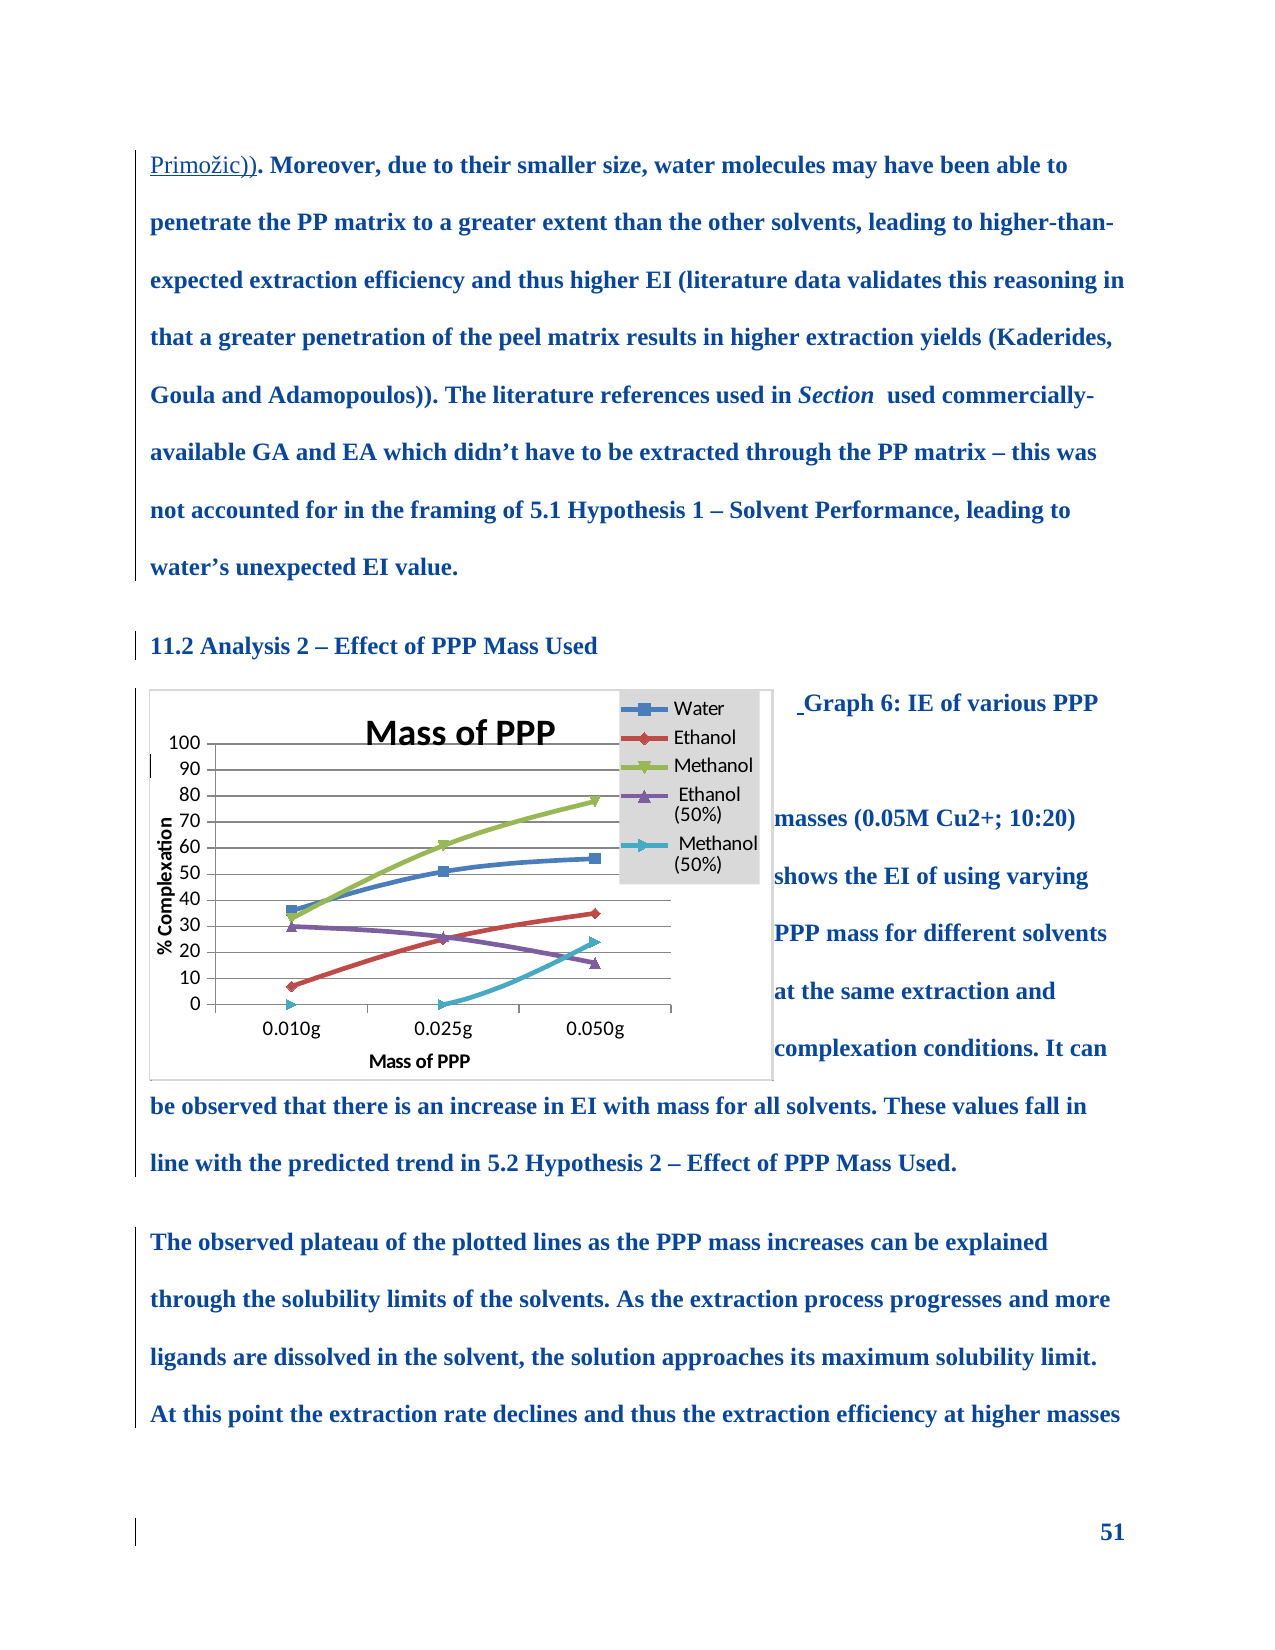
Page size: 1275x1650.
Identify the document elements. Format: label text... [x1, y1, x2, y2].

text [150, 1227, 1125, 1428]
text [150, 150, 1125, 581]
subtitle 11.2 Analysis 2 – Effect of PPP Mass Used [150, 631, 1125, 659]
